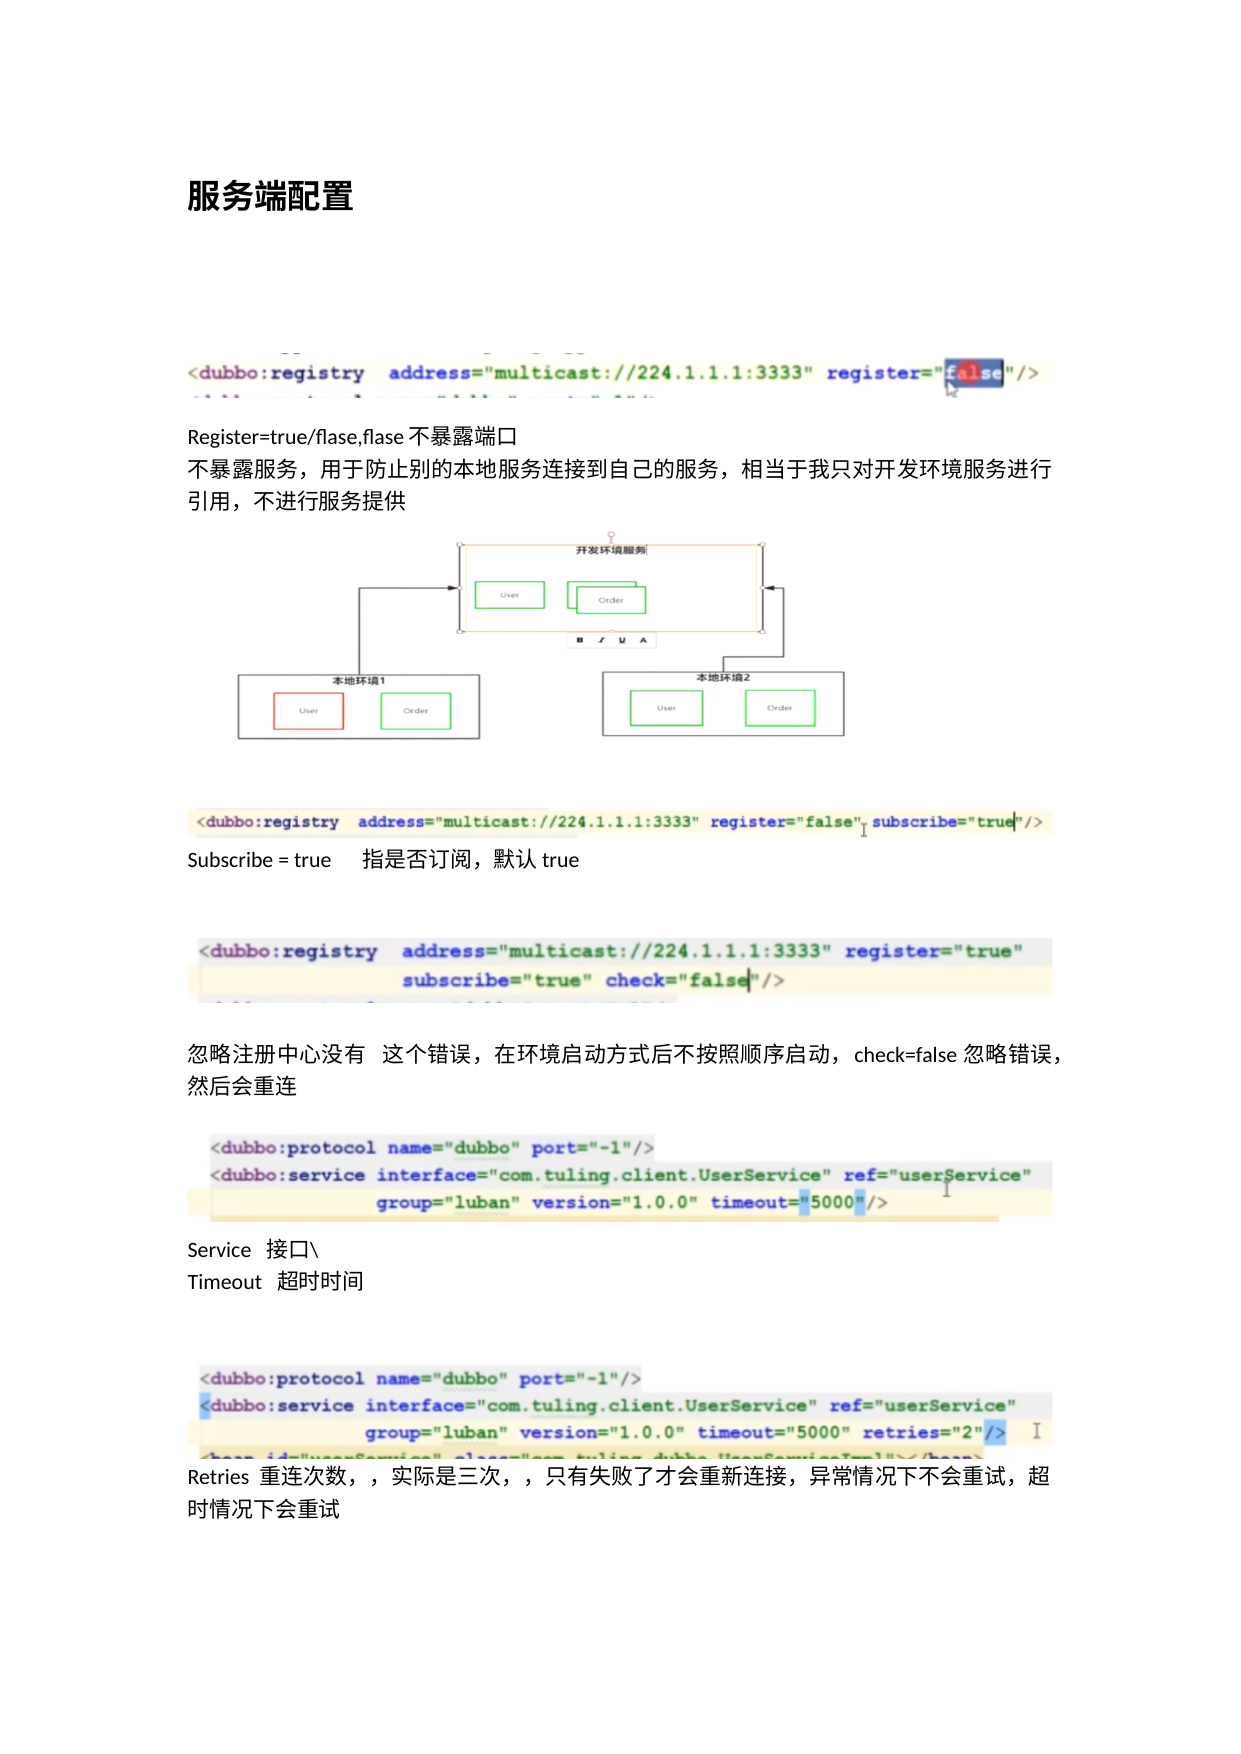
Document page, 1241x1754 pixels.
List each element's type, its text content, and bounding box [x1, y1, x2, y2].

picture [187, 808, 1053, 838]
picture [187, 938, 1053, 1003]
subtitle 服务端配置 [187, 162, 1053, 227]
picture [187, 353, 1053, 398]
picture [187, 1361, 1053, 1459]
picture [187, 1133, 1053, 1222]
text 不暴露服务，用于防止别的本地服务连接到自己的服务，相当于我只对开发环境服务进行引用，不进行服务提供 [187, 451, 1053, 516]
text Retries 重连次数，，实际是三次，，只有失败了才会重新连接，异常情况下不会重试，超时情况下会重试 [187, 1459, 1053, 1524]
text Register=true/flase,flase不暴露端口 [187, 419, 1053, 451]
text Service 接口\ [187, 1231, 1053, 1264]
text 忽略注册中心没有 这个错误，在环境启动方式后不按照顺序启动，check=false 忽略错误，然后会重连 [187, 1036, 1053, 1101]
text Subscribe = true 指是否订阅，默认true [187, 841, 1053, 874]
text Timeout 超时时间 [187, 1264, 1053, 1296]
picture [187, 516, 882, 764]
